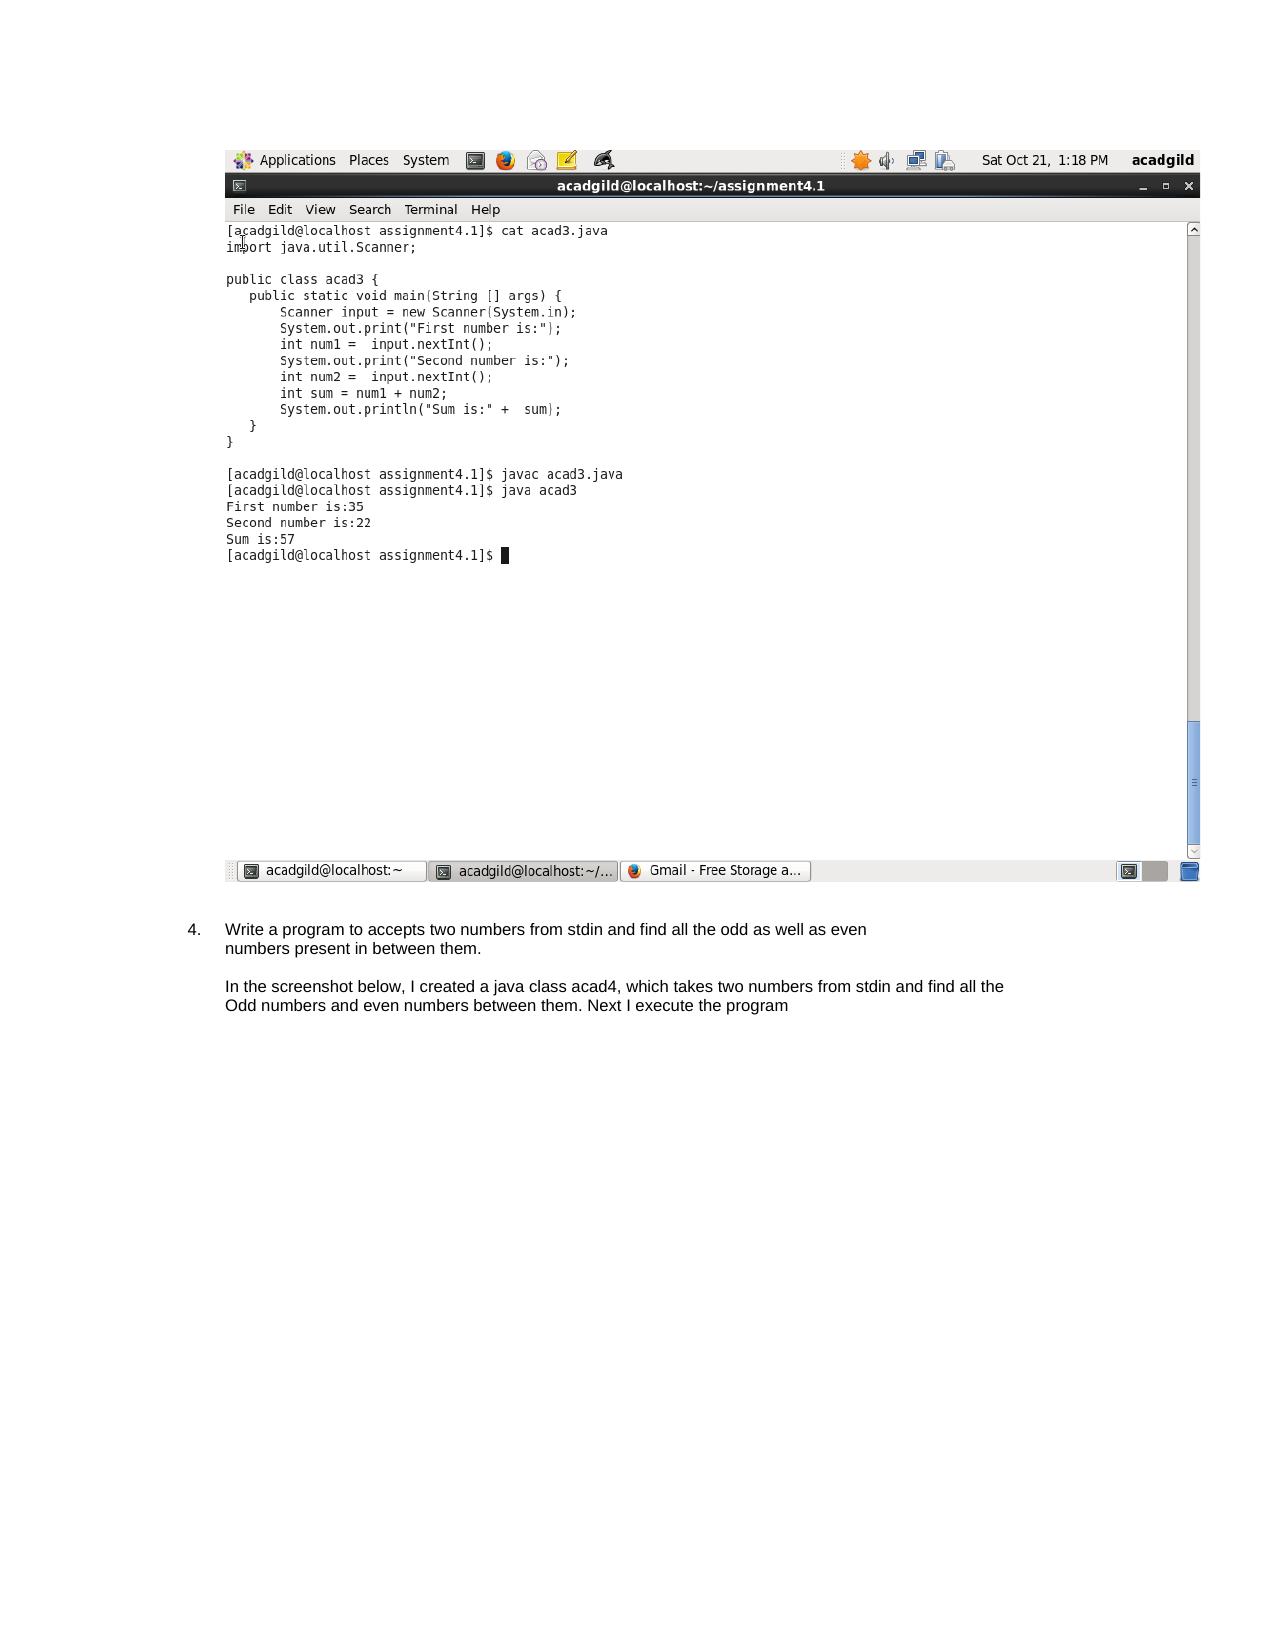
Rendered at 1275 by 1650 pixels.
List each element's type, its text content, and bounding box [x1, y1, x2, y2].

list In the screenshot below, I created a java class acad4, which takes two numbers from stdin and find all the [225, 977, 1125, 996]
list numbers present in between them. [225, 939, 1125, 958]
picture [225, 150, 1200, 882]
list Write a program to accepts two numbers from stdin and find all the odd as well as even [187, 919, 1125, 939]
list Odd numbers and even numbers between them. Next I execute the program [225, 996, 1125, 1015]
